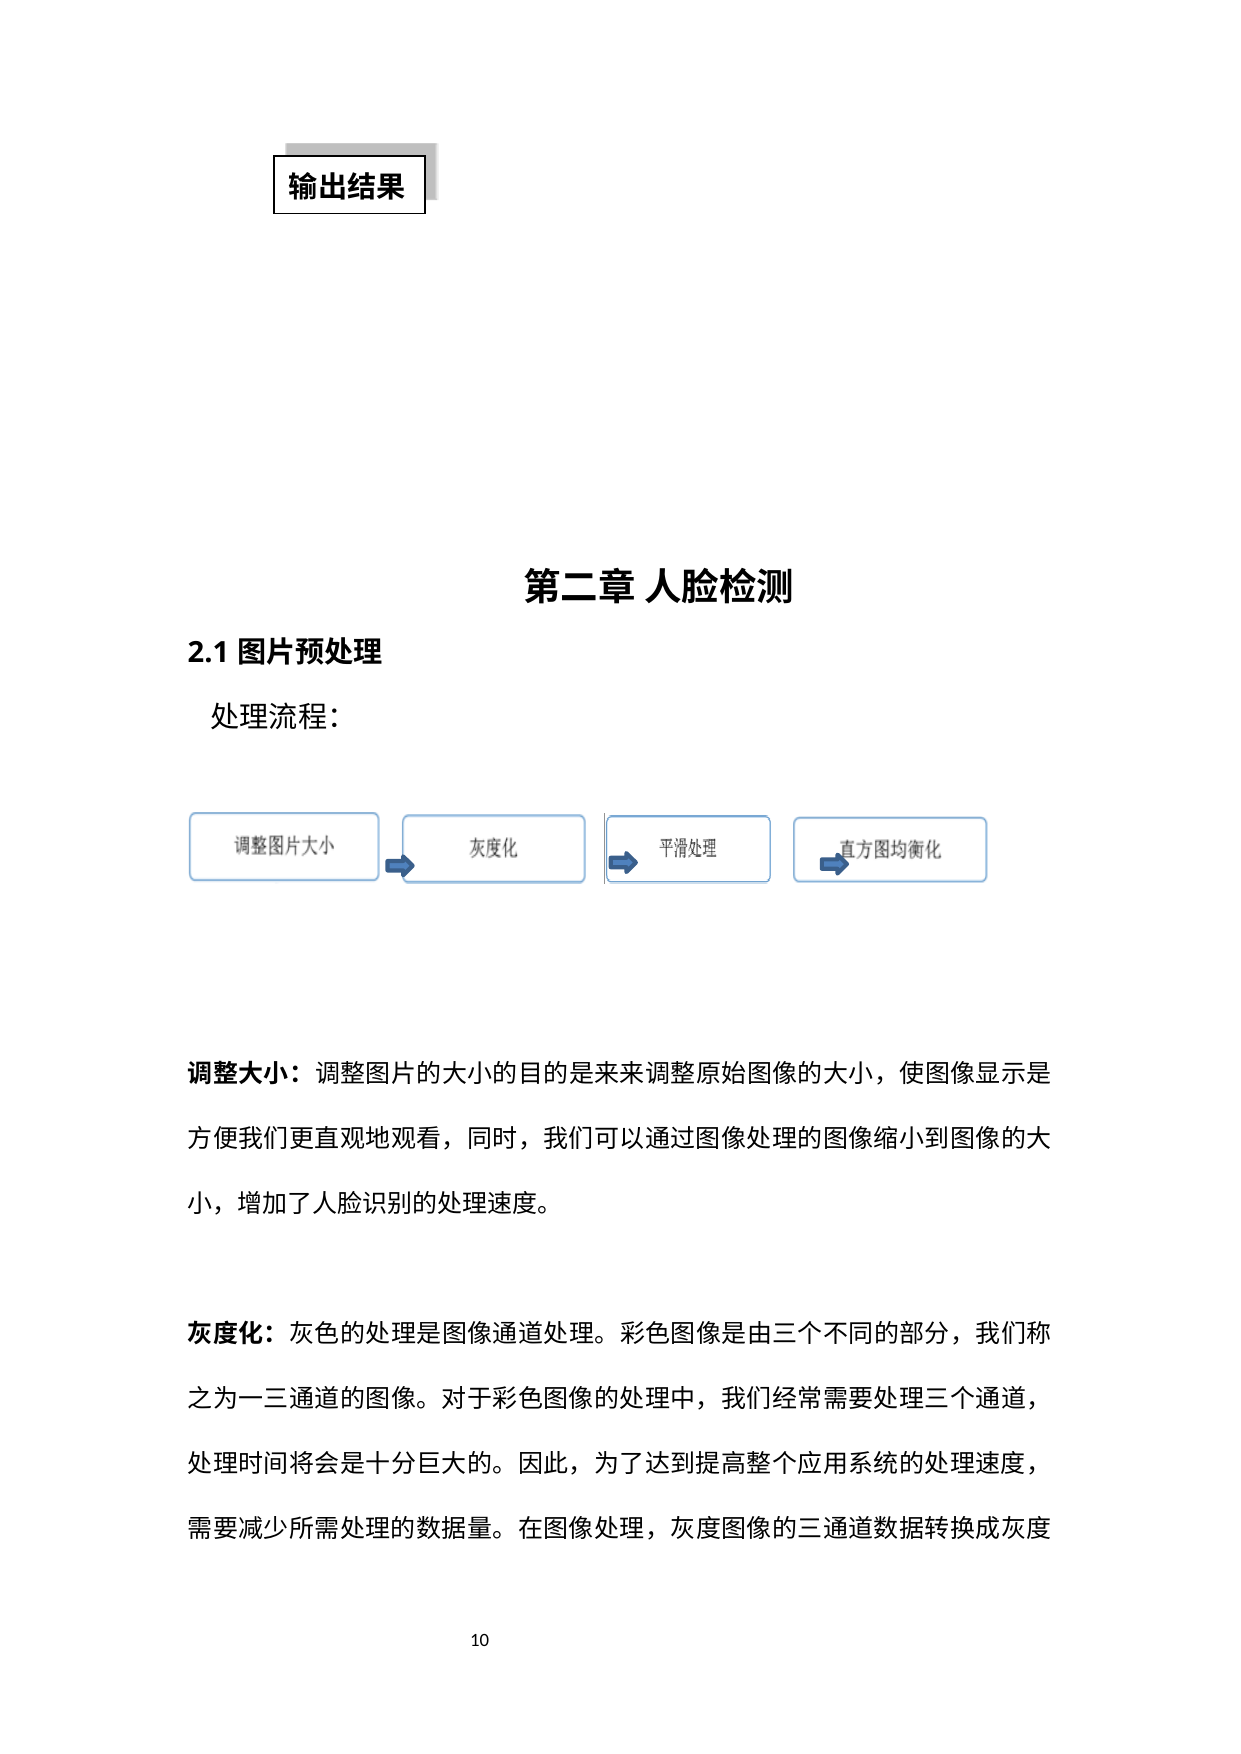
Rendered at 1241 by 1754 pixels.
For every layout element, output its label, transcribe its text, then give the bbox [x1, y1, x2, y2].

text 2.1 图片预处理 [187, 617, 1047, 682]
text 第二章 人脸检测 [212, 552, 1053, 617]
picture [791, 816, 990, 884]
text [187, 1299, 1053, 1559]
picture [400, 813, 589, 884]
picture [603, 813, 772, 884]
text 调整大小：调整图片的大小的目的是来来调整原始图像的大小，使图像显示是方便我们更直观地观看，同时，我们可以通过图像处理的图像缩小到图像的大小，增加了人脸识别的处理速度。 [187, 1039, 1053, 1234]
text 处理流程： [187, 682, 1053, 747]
picture [187, 812, 382, 884]
